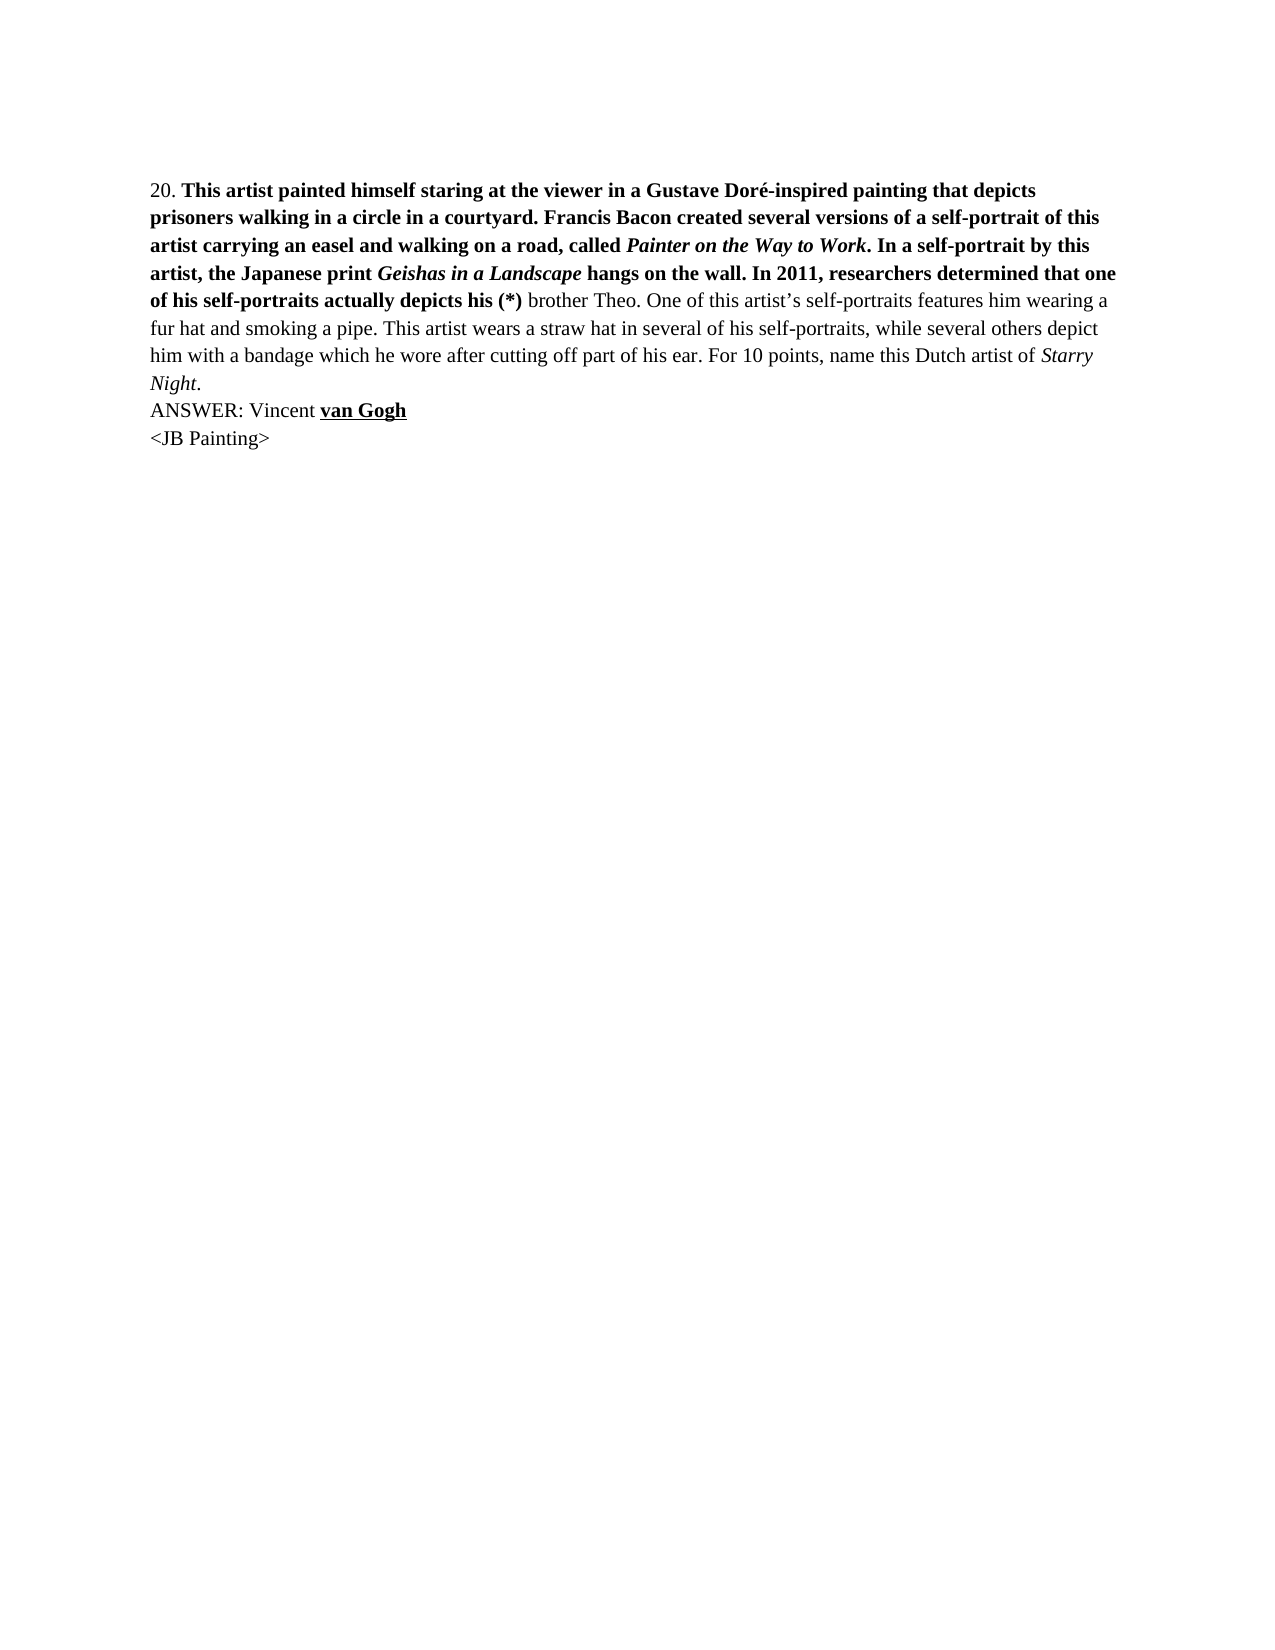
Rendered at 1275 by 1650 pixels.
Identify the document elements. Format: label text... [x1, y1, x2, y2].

text ANSWER: Vincent van Gogh [150, 398, 1125, 422]
text 20. This artist painted himself staring at the viewer in a Gustave Doré-inspired painting that depicts prisoners walking in a circle in a courtyard. Francis Bacon created several versions of a self-portrait of this artist carrying an easel and walking on a road, called Painter on the Way to Work. In a self-portrait by this artist, the Japanese print Geishas in a Landscape hangs on the wall. In 2011, researchers determined that one of his self-portraits actually depicts his (*) brother Theo. One of this artist’s self-portraits features him wearing a fur hat and smoking a pipe. This artist wears a straw hat in several of his self-portraits, while several others depict him with a bandage which he wore after cutting off part of his ear. For 10 points, name this Dutch artist of Starry Night. [150, 178, 1125, 395]
text <JB Painting> [150, 426, 1125, 450]
